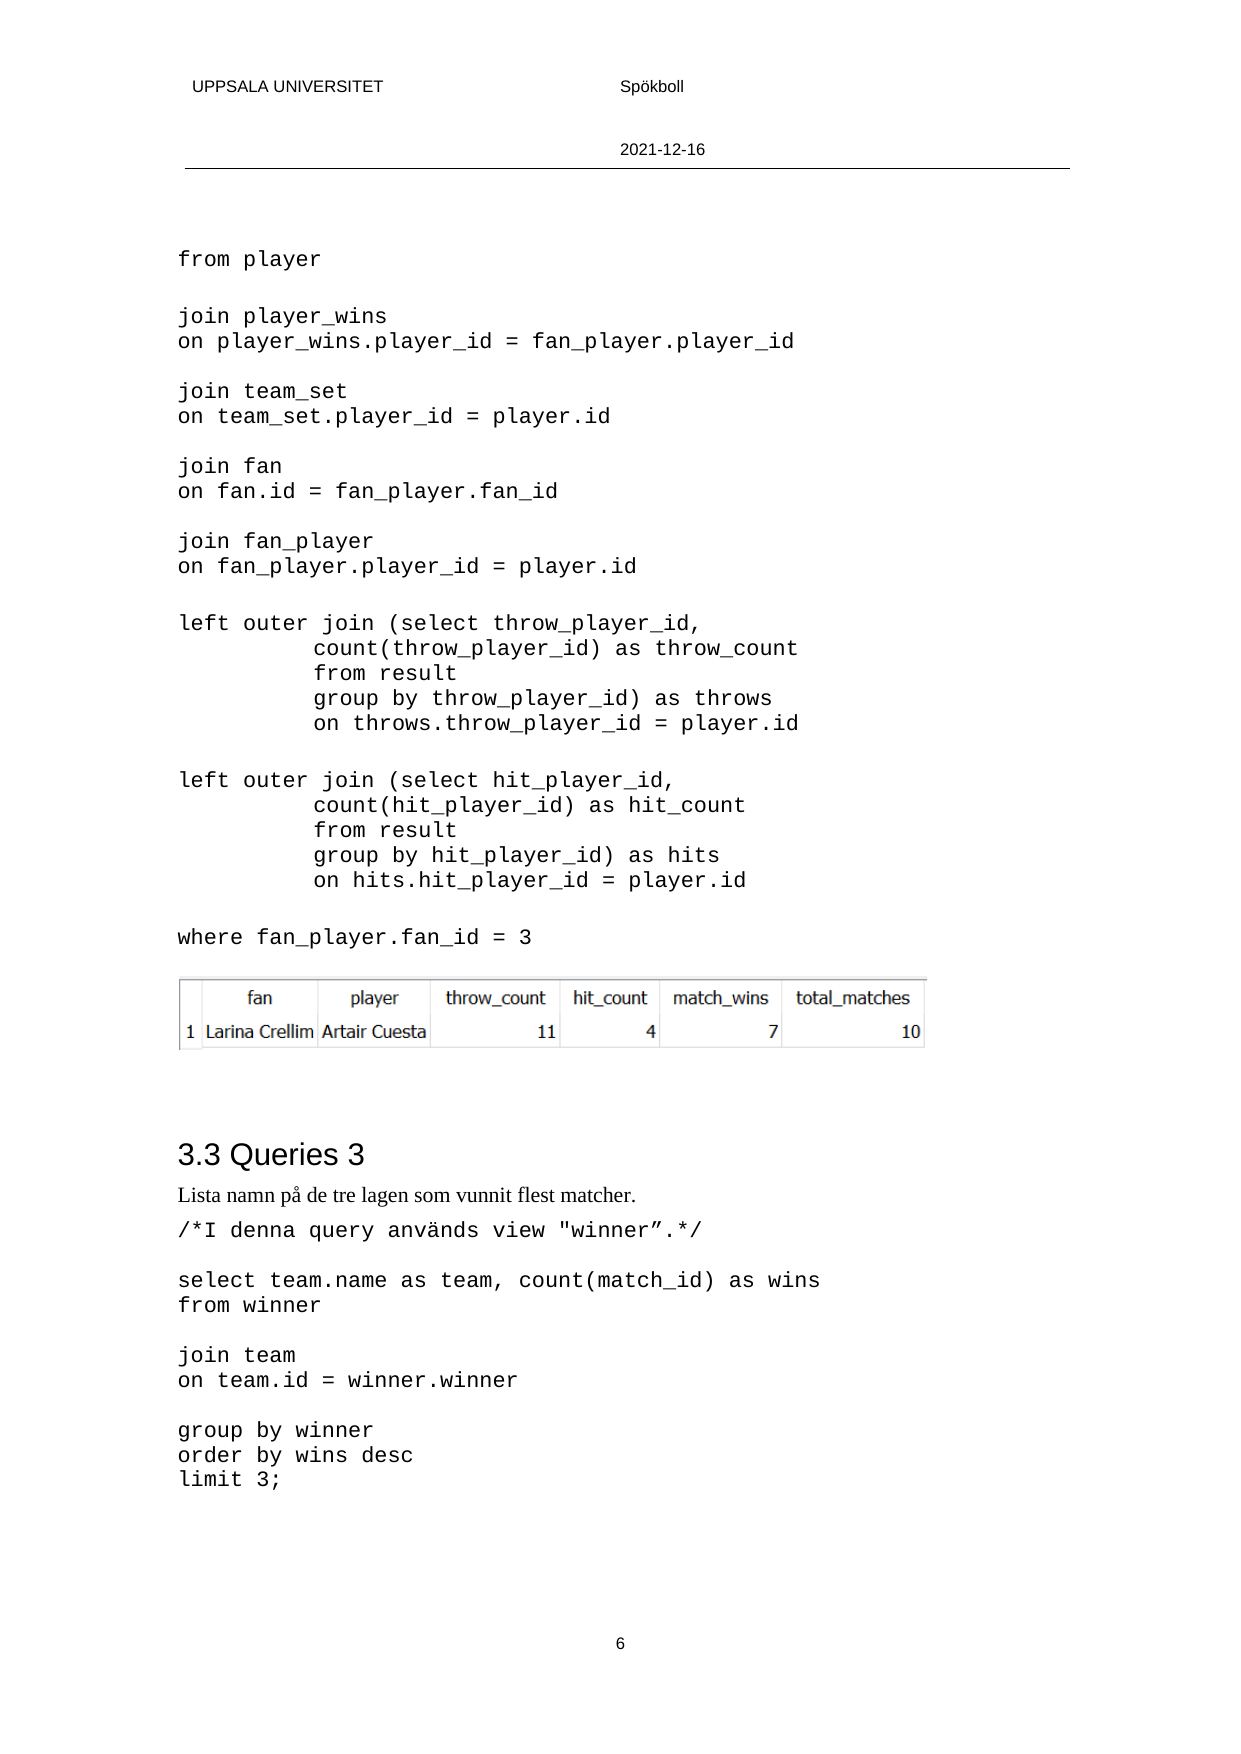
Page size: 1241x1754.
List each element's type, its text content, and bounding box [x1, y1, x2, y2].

text group by winner [177, 1419, 1063, 1444]
text Lista namn på de tre lagen som vunnit flest matcher. [177, 1180, 1063, 1207]
subtitle 3.3 Queries 3 [177, 1136, 1063, 1172]
text on throws.throw_player_id = player.id [177, 712, 1063, 737]
text group by throw_player_id) as throws [177, 687, 1063, 712]
text on fan.id = fan_player.fan_id [177, 480, 1063, 505]
text on fan_player.player_id = player.id [177, 555, 1063, 579]
text from result [177, 819, 1063, 844]
text on player_wins.player_id = fan_player.player_id [177, 330, 1063, 355]
text left outer join (select throw_player_id, [177, 613, 1063, 637]
text order by wins desc [177, 1444, 1063, 1469]
text join player_wins [177, 306, 1063, 330]
picture [177, 976, 928, 1050]
text left outer join (select hit_player_id, [177, 769, 1063, 794]
text on team.id = winner.winner [177, 1369, 1063, 1394]
text count(throw_player_id) as throw_count [177, 637, 1063, 662]
text on team_set.player_id = player.id [177, 405, 1063, 430]
text from player [177, 248, 1063, 273]
text from winner [177, 1294, 1063, 1319]
text on hits.hit_player_id = player.id [177, 869, 1063, 893]
text from result [177, 662, 1063, 687]
text join fan [177, 455, 1063, 480]
text count(hit_player_id) as hit_count [177, 794, 1063, 819]
text join team_set [177, 380, 1063, 405]
text limit 3; [177, 1469, 1063, 1493]
text /*I denna query används view "winner”.*/ [177, 1219, 1063, 1244]
text group by hit_player_id) as hits [177, 844, 1063, 869]
text select team.name as team, count(match_id) as wins [177, 1269, 1063, 1294]
text where fan_player.fan_id = 3 [177, 927, 1063, 951]
text join fan_player [177, 530, 1063, 555]
text join team [177, 1344, 1063, 1369]
